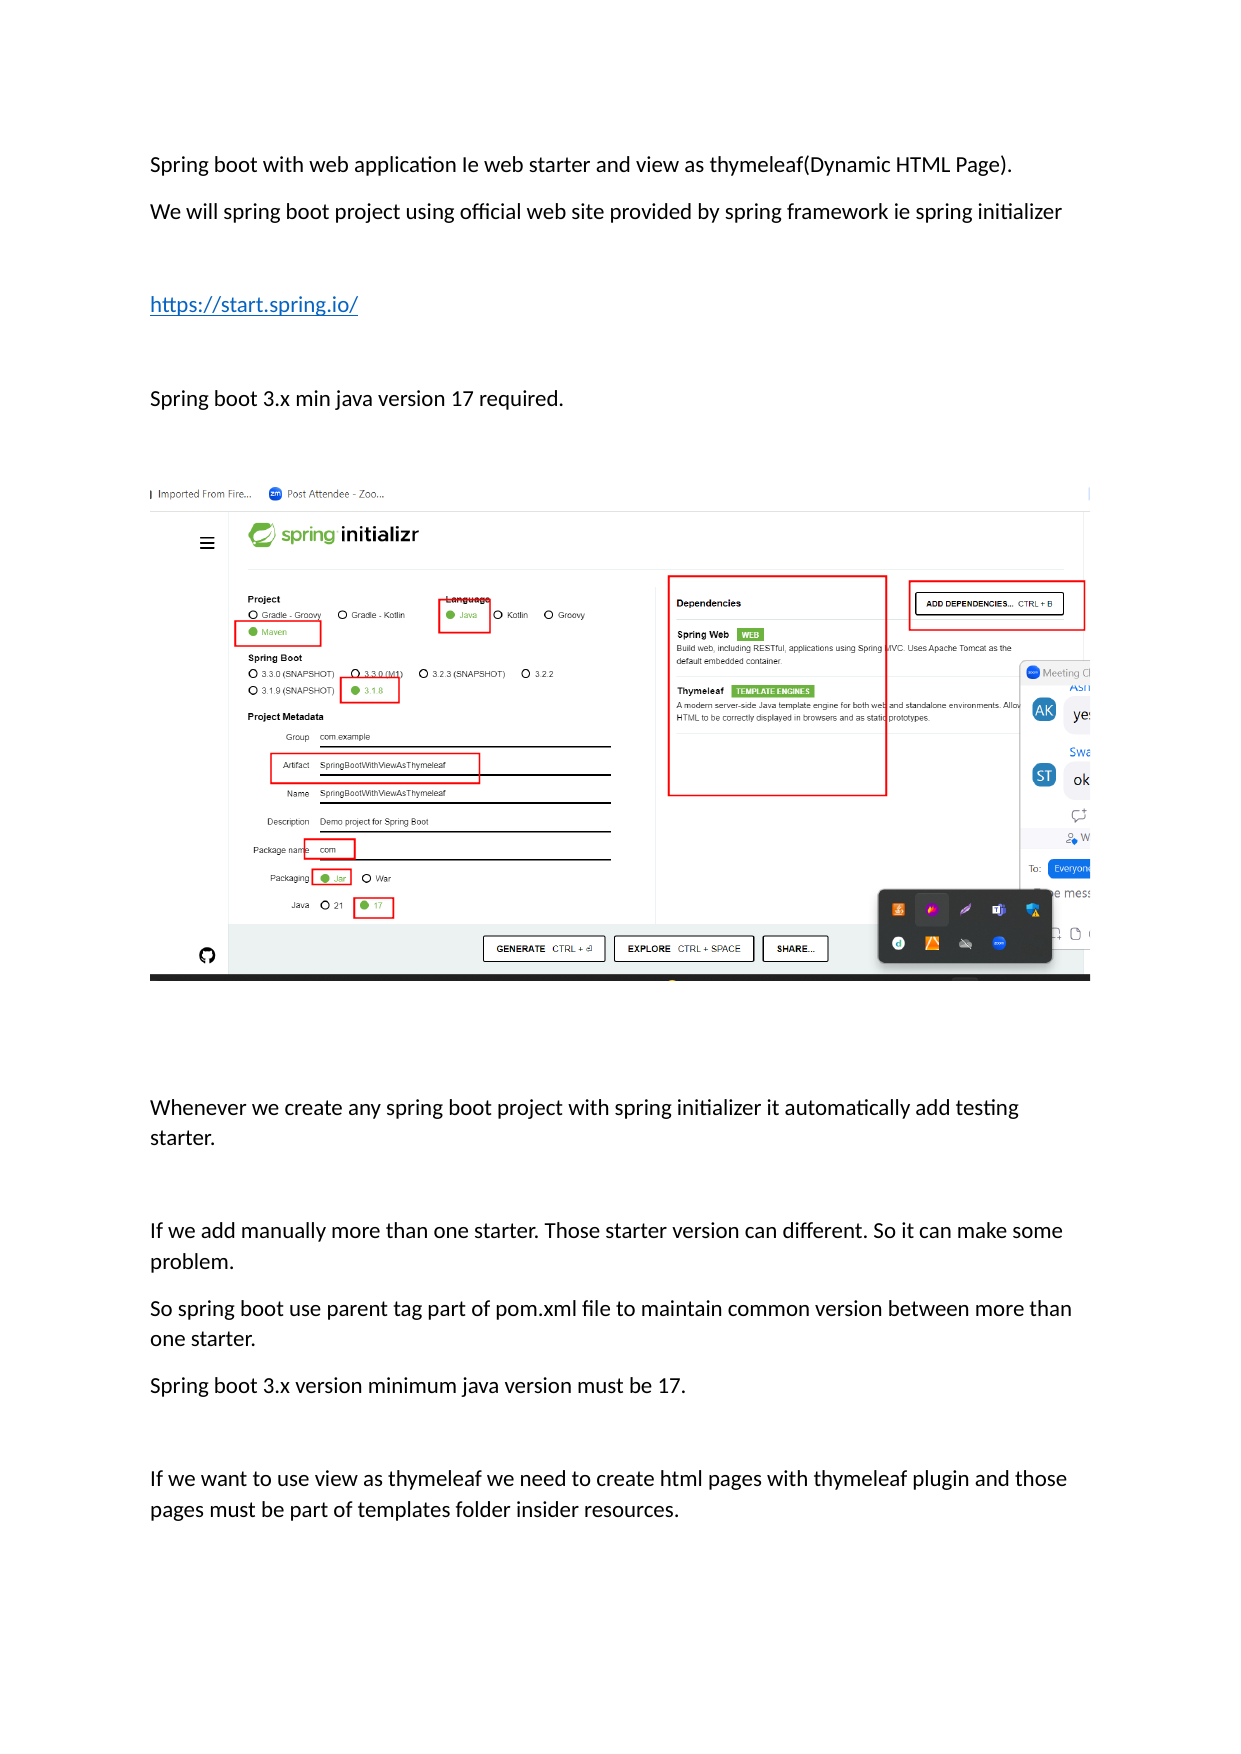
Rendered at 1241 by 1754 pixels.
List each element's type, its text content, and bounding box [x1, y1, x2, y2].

text https://start.spring.io/ [150, 291, 1090, 319]
text So spring boot use parent tag part of pom.xml file to maintain common version between more than one starter. [150, 1294, 1090, 1352]
text We will spring boot project using official web site provided by spring framework ie spring initializer [150, 197, 1090, 225]
text Whenever we create any spring boot project with spring initializer it automatically add testing starter. [150, 1093, 1090, 1151]
text Spring boot 3.x version minimum java version must be 17. [150, 1371, 1090, 1399]
text Spring boot 3.x min java version 17 required. [150, 384, 1090, 412]
text If we want to use view as thymeleaf we need to create html pages with thymeleaf plugin and those pages must be part of templates folder insider resources. [150, 1464, 1090, 1523]
picture [150, 478, 1091, 981]
text If we add manually more than one starter. Those starter version can different. So it can make some problem. [150, 1217, 1090, 1275]
text Spring boot with web application Ie web starter and view as thymeleaf(Dynamic HTML Page). [150, 150, 1090, 178]
